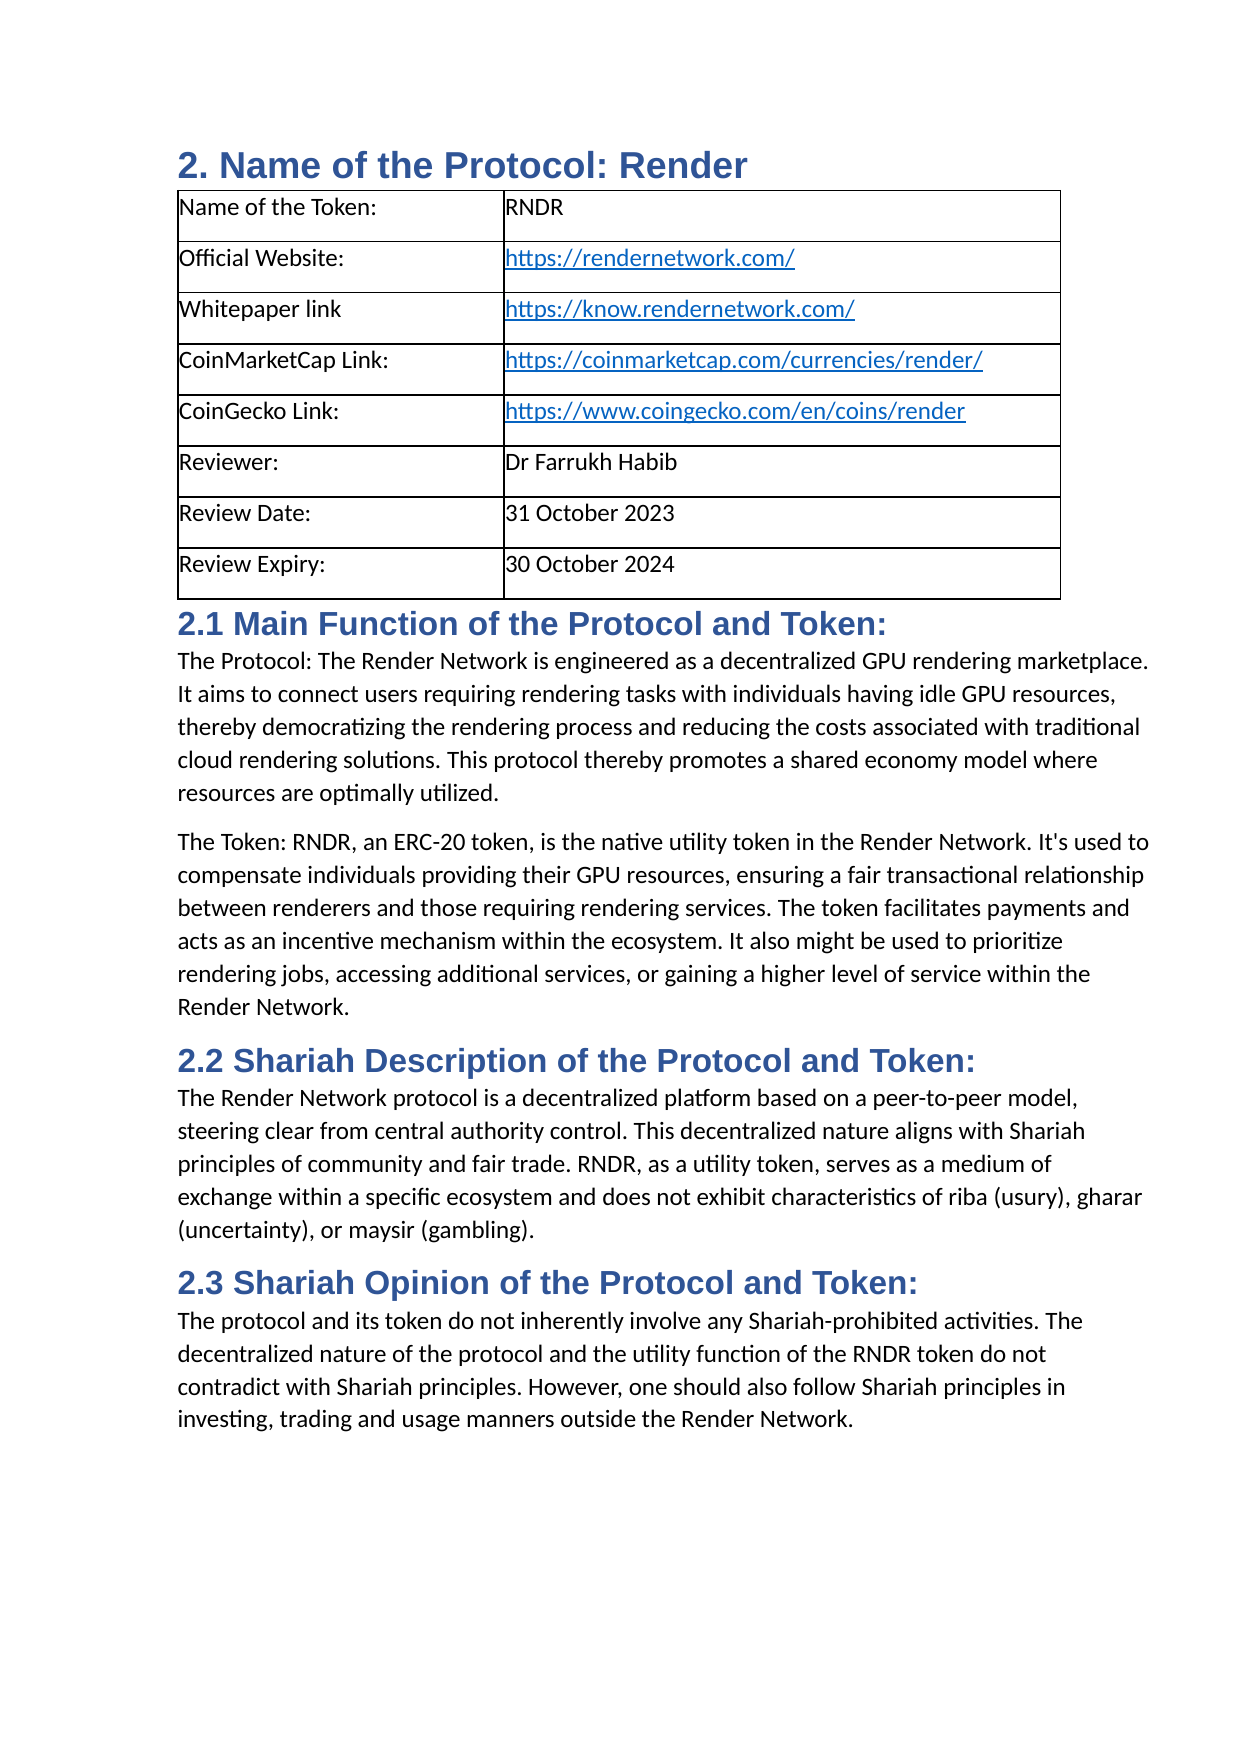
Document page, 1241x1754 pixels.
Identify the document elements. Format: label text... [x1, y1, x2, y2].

text The Token: RNDR, an ERC-20 token, is the native utility token in the Render Network. It's used to compensate individuals providing their GPU resources, ensuring a fair transactional relationship between renderers and those requiring rendering services. The token facilitates payments and acts as an incentive mechanism within the ecosystem. It also might be used to prioritize rendering jobs, accessing additional services, or gaining a higher level of service within the Render Network. [177, 826, 1152, 1022]
text The Protocol: The Render Network is engineered as a decentralized GPU rendering marketplace. It aims to connect users requiring rendering tasks with individuals having idle GPU resources, thereby democratizing the rendering process and reducing the costs associated with traditional cloud rendering solutions. This protocol thereby promotes a shared economy model where resources are optimally utilized. [177, 645, 1152, 807]
table_cell https://www.coingecko.com/en/coins/render [505, 396, 1060, 445]
table_header Name of the Token: [179, 191, 503, 241]
table_cell 30 October 2024 [505, 549, 1060, 598]
table_cell https://coinmarketcap.com/currencies/render/ [505, 345, 1060, 394]
table_cell https://know.rendernetwork.com/ [505, 293, 1060, 343]
table_cell Reviewer: [179, 447, 503, 496]
table_cell https://rendernetwork.com/ [505, 242, 1060, 292]
table_header RNDR [505, 191, 1060, 241]
subtitle 2.3 Shariah Opinion of the Protocol and Token: [177, 1263, 1152, 1302]
subtitle 2. Name of the Protocol: Render [177, 143, 1152, 186]
subtitle 2.2 Shariah Description of the Protocol and Token: [177, 1041, 1152, 1079]
table_cell Dr Farrukh Habib [505, 447, 1060, 496]
table_cell Review Date: [179, 498, 503, 547]
table_cell Official Website: [179, 242, 503, 292]
text The Render Network protocol is a decentralized platform based on a peer-to-peer model, steering clear from central authority control. This decentralized nature aligns with Shariah principles of community and fair trade. RNDR, as a utility token, serves as a medium of exchange within a specific ecosystem and does not exhibit characteristics of riba (usury), gharar (uncertainty), or maysir (gambling). [177, 1082, 1152, 1244]
table_cell Review Expiry: [179, 549, 503, 598]
table_cell CoinGecko Link: [179, 396, 503, 445]
table_cell CoinMarketCap Link: [179, 345, 503, 394]
text The protocol and its token do not inherently involve any Shariah-prohibited activities. The decentralized nature of the protocol and the utility function of the RNDR token do not contradict with Shariah principles. However, one should also follow Shariah principles in investing, trading and usage manners outside the Render Network. [177, 1305, 1152, 1434]
subtitle 2.1 Main Function of the Protocol and Token: [177, 604, 1152, 642]
table_cell Whitepaper link [179, 293, 503, 343]
table_cell 31 October 2023 [505, 498, 1060, 547]
